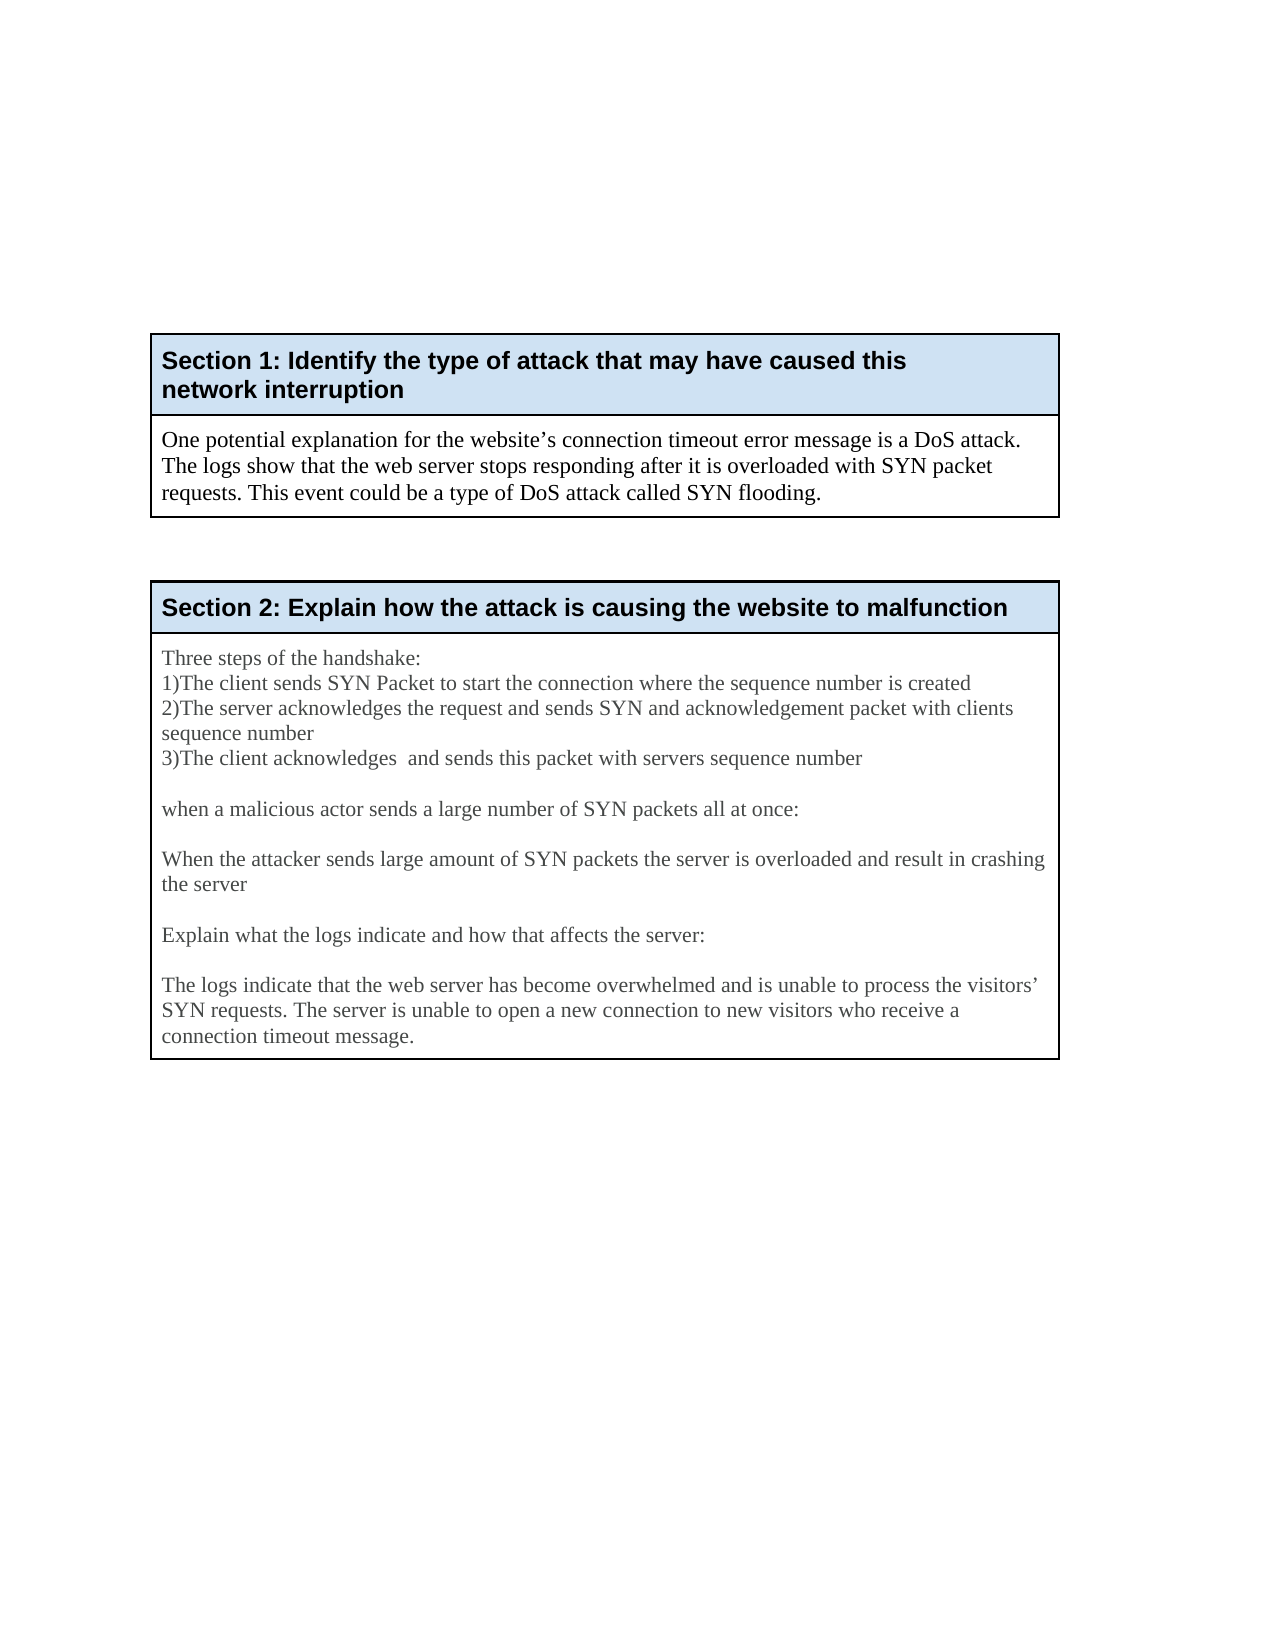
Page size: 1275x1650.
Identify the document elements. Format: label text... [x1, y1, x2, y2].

table_header Section 2: Explain how the attack is causing the website to malfunction [152, 583, 1058, 632]
table_cell One potential explanation for the website’s connection timeout error message is a DoS attack. The logs show that the web server stops responding after it is overloaded with SYN packet requests. This event could be a type of DoS attack called SYN flooding. [152, 416, 1058, 516]
table_header Section 1: Identify the type of attack that may have caused this network interruption [152, 335, 1058, 414]
table_cell Three steps of the handshake: 1)The client sends SYN Packet to start the connection where the sequence number is created 2)The server acknowledges the request and sends SYN and acknowledgement packet with clients sequence number 3)The client acknowledges and sends this packet with servers sequence number when a malicious actor sends a large number of SYN packets all at once: When the attacker sends large amount of SYN packets the server is overloaded and result in crashing the server Explain what the logs indicate and how that affects the server: The logs indicate that the web server has become overwhelmed and is unable to process the visitors’ SYN requests. The server is unable to open a new connection to new visitors who receive a connection timeout message. [152, 634, 1058, 1058]
